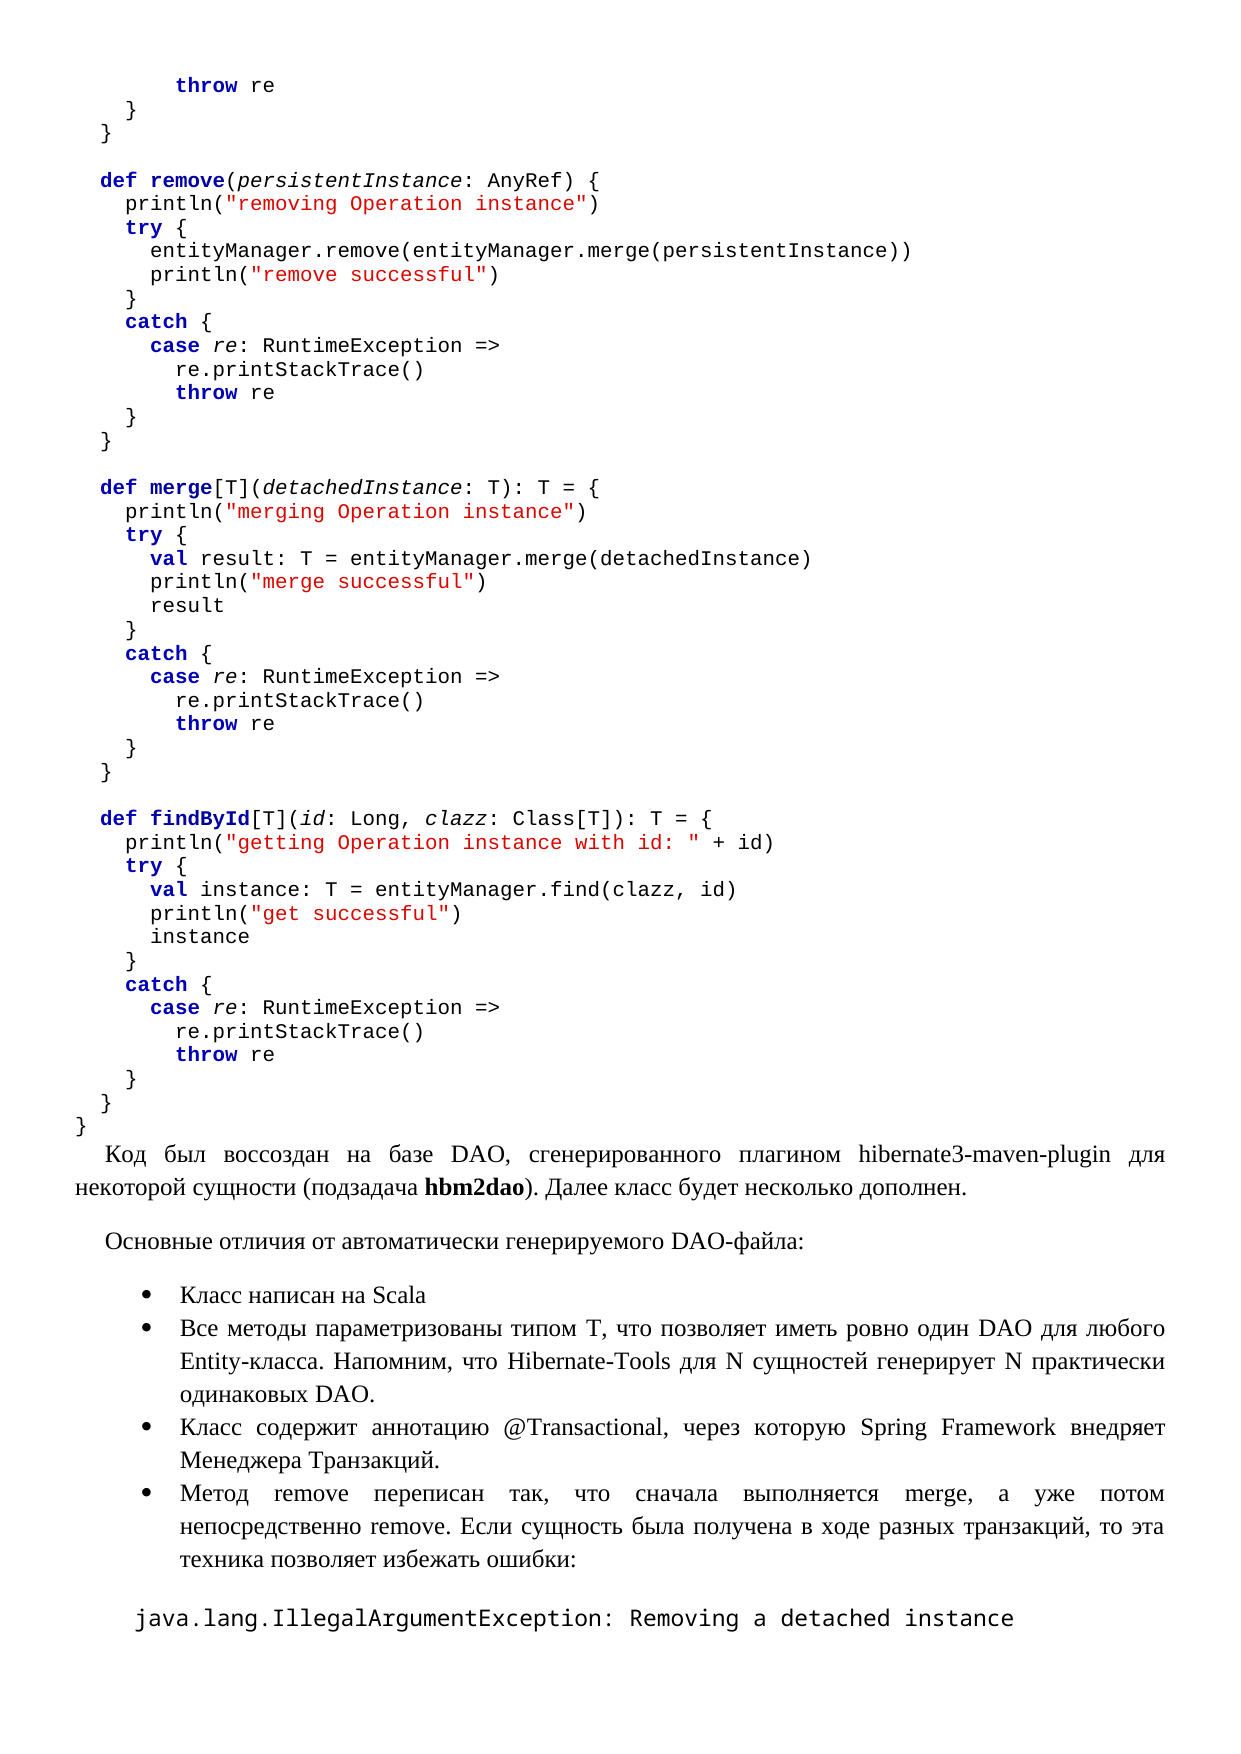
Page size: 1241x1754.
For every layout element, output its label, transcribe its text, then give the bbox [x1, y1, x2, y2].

text def remove(persistentInstance: AnyRef) { [75, 169, 1165, 193]
text throw re [75, 1044, 1165, 1068]
text println("merge successful") [75, 572, 1165, 595]
text java.lang.IllegalArgumentException: Removing a detached instance [134, 1602, 1165, 1633]
text } [75, 288, 1165, 311]
text println("get successful") [75, 903, 1165, 926]
text re.printStackTrace() [75, 1021, 1165, 1044]
text catch { [75, 642, 1165, 666]
text println("getting Operation instance with id: " + id) [75, 832, 1165, 855]
text catch { [75, 311, 1165, 335]
text entityManager.remove(entityManager.merge(persistentInstance)) [75, 241, 1165, 264]
text throw re [75, 75, 1165, 99]
text println("removing Operation instance") [75, 193, 1165, 217]
text } [75, 122, 1165, 146]
text try { [75, 217, 1165, 241]
list Класс содержит аннотацию @Transactional, через которую Spring Framework внедряет Менеджера Транзакций. [142, 1412, 1165, 1474]
text instance [75, 926, 1165, 950]
text try { [75, 524, 1165, 548]
text println("remove successful") [75, 264, 1165, 288]
text result [75, 595, 1165, 619]
text } [75, 99, 1165, 122]
list Все методы параметризованы типом T, что позволяет иметь ровно один DAO для любого Entity-класса. Напомним, что Hibernate-Tools для N сущностей генерирует N практически одинаковых DAO. [142, 1313, 1165, 1408]
text def merge[T](detachedInstance: T): T = { [75, 477, 1165, 501]
text } [75, 1068, 1165, 1092]
list Метод remove переписан так, что сначала выполняется merge, а уже потом непосредственно remove. Если сущность была получена в ходе разных транзакций, то эта техника позволяет избежать ошибки: [142, 1478, 1165, 1573]
text case re: RuntimeException => [75, 666, 1165, 690]
text catch { [75, 973, 1165, 997]
text val instance: T = entityManager.find(clazz, id) [75, 879, 1165, 903]
text } [75, 430, 1165, 453]
text } [75, 406, 1165, 430]
text } [75, 1115, 1165, 1139]
text } [75, 1092, 1165, 1115]
text re.printStackTrace() [75, 690, 1165, 713]
text } [75, 950, 1165, 973]
text Код был воссоздан на базе DAO, сгенерированного плагином hibernate3-maven-plugin для некоторой сущности (подзадача hbm2dao). Далее класс будет несколько дополнен. [75, 1139, 1165, 1201]
text Основные отличия от автоматически генерируемого DAO-файла: [75, 1226, 1165, 1255]
text def findById[T](id: Long, clazz: Class[T]): T = { [75, 808, 1165, 832]
text } [75, 737, 1165, 761]
text throw re [75, 713, 1165, 737]
text println("merging Operation instance") [75, 501, 1165, 524]
text } [75, 619, 1165, 642]
text re.printStackTrace() [75, 359, 1165, 382]
text val result: T = entityManager.merge(detachedInstance) [75, 548, 1165, 572]
text throw re [75, 382, 1165, 406]
text case re: RuntimeException => [75, 335, 1165, 359]
text } [75, 761, 1165, 784]
text case re: RuntimeException => [75, 997, 1165, 1021]
text try { [75, 855, 1165, 879]
list Класс написан на Scala [142, 1280, 1165, 1308]
